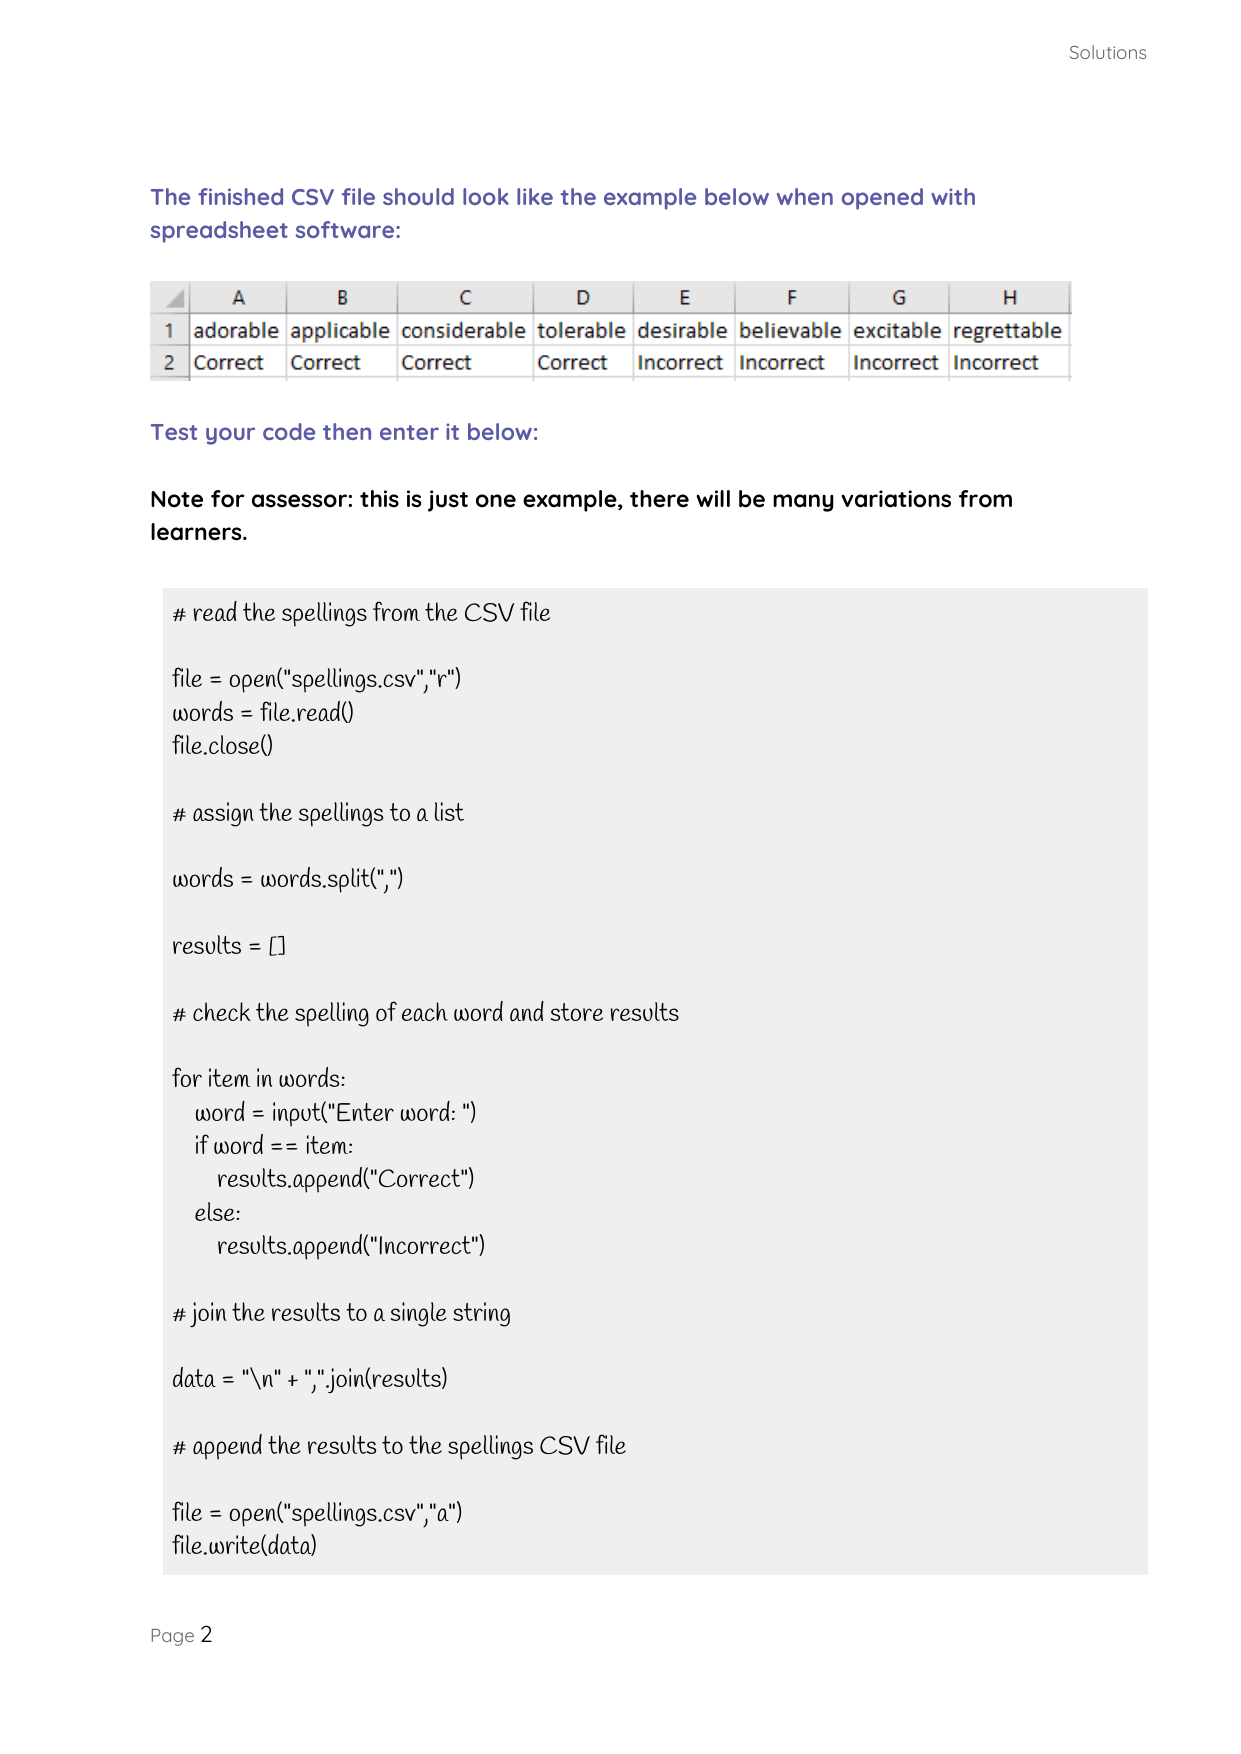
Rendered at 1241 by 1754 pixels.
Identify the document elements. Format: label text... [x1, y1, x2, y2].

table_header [163, 588, 1148, 1575]
text The finished CSV file should look like the example below when opened with spreadsheet software: [150, 183, 1090, 244]
picture [150, 281, 1072, 381]
text Test your code then enter it below: [150, 417, 1090, 446]
text Note for assessor: this is just one example, there will be many variations from learners. [150, 485, 1090, 546]
